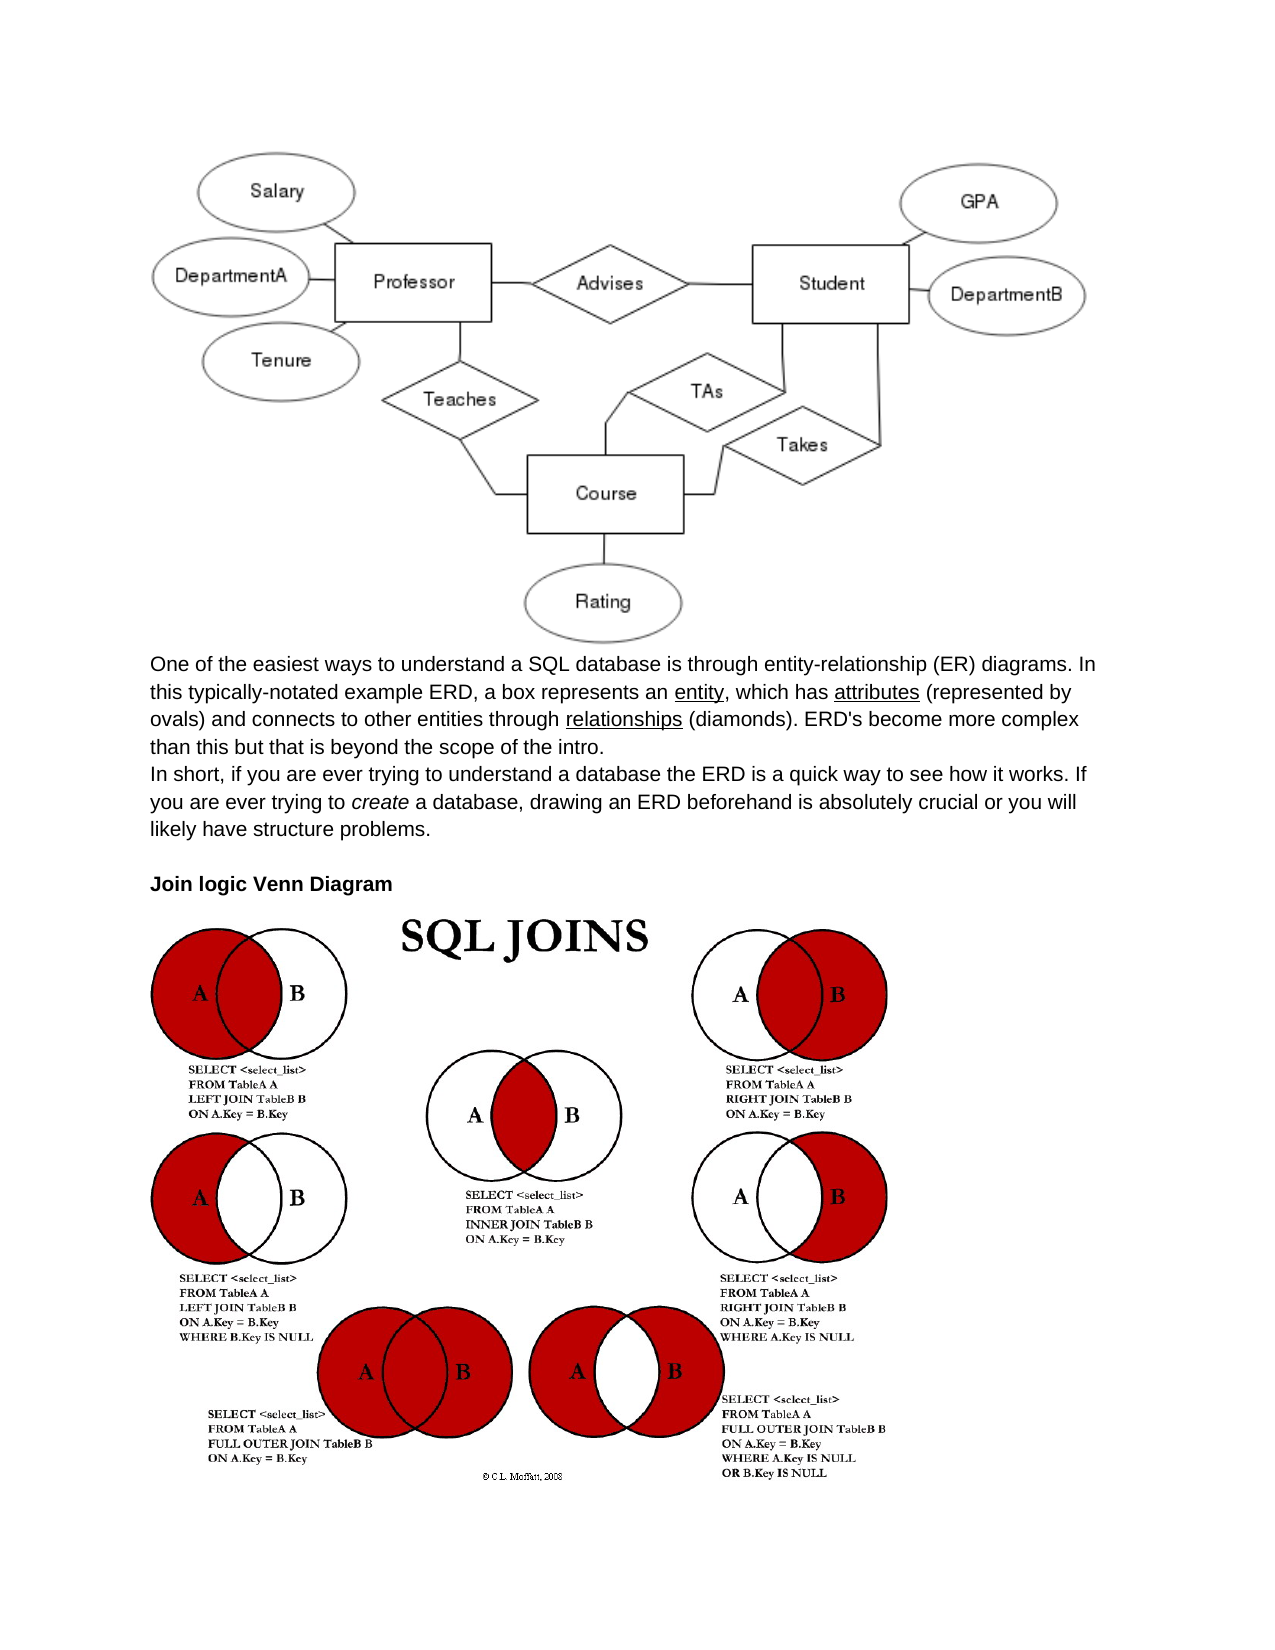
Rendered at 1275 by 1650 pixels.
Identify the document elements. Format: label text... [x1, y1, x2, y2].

picture [150, 899, 888, 1481]
text Join logic Venn Diagram [150, 872, 1125, 896]
text One of the easiest ways to understand a SQL database is through entity-relationship (ER) diagrams. In this typically-notated example ERD, a box represents an entity, which has attributes (represented by ovals) and connects to other entities through relationships (diamonds). ERD's become more complex than this but that is beyond the scope of the intro. [150, 652, 1125, 759]
text In short, if you are ever trying to understand a database the ERD is a quick way to see how it works. If you are ever trying to create a database, drawing an ERD beforehand is absolutely crucial or you will likely have structure problems. [150, 762, 1125, 841]
picture [150, 150, 1089, 649]
